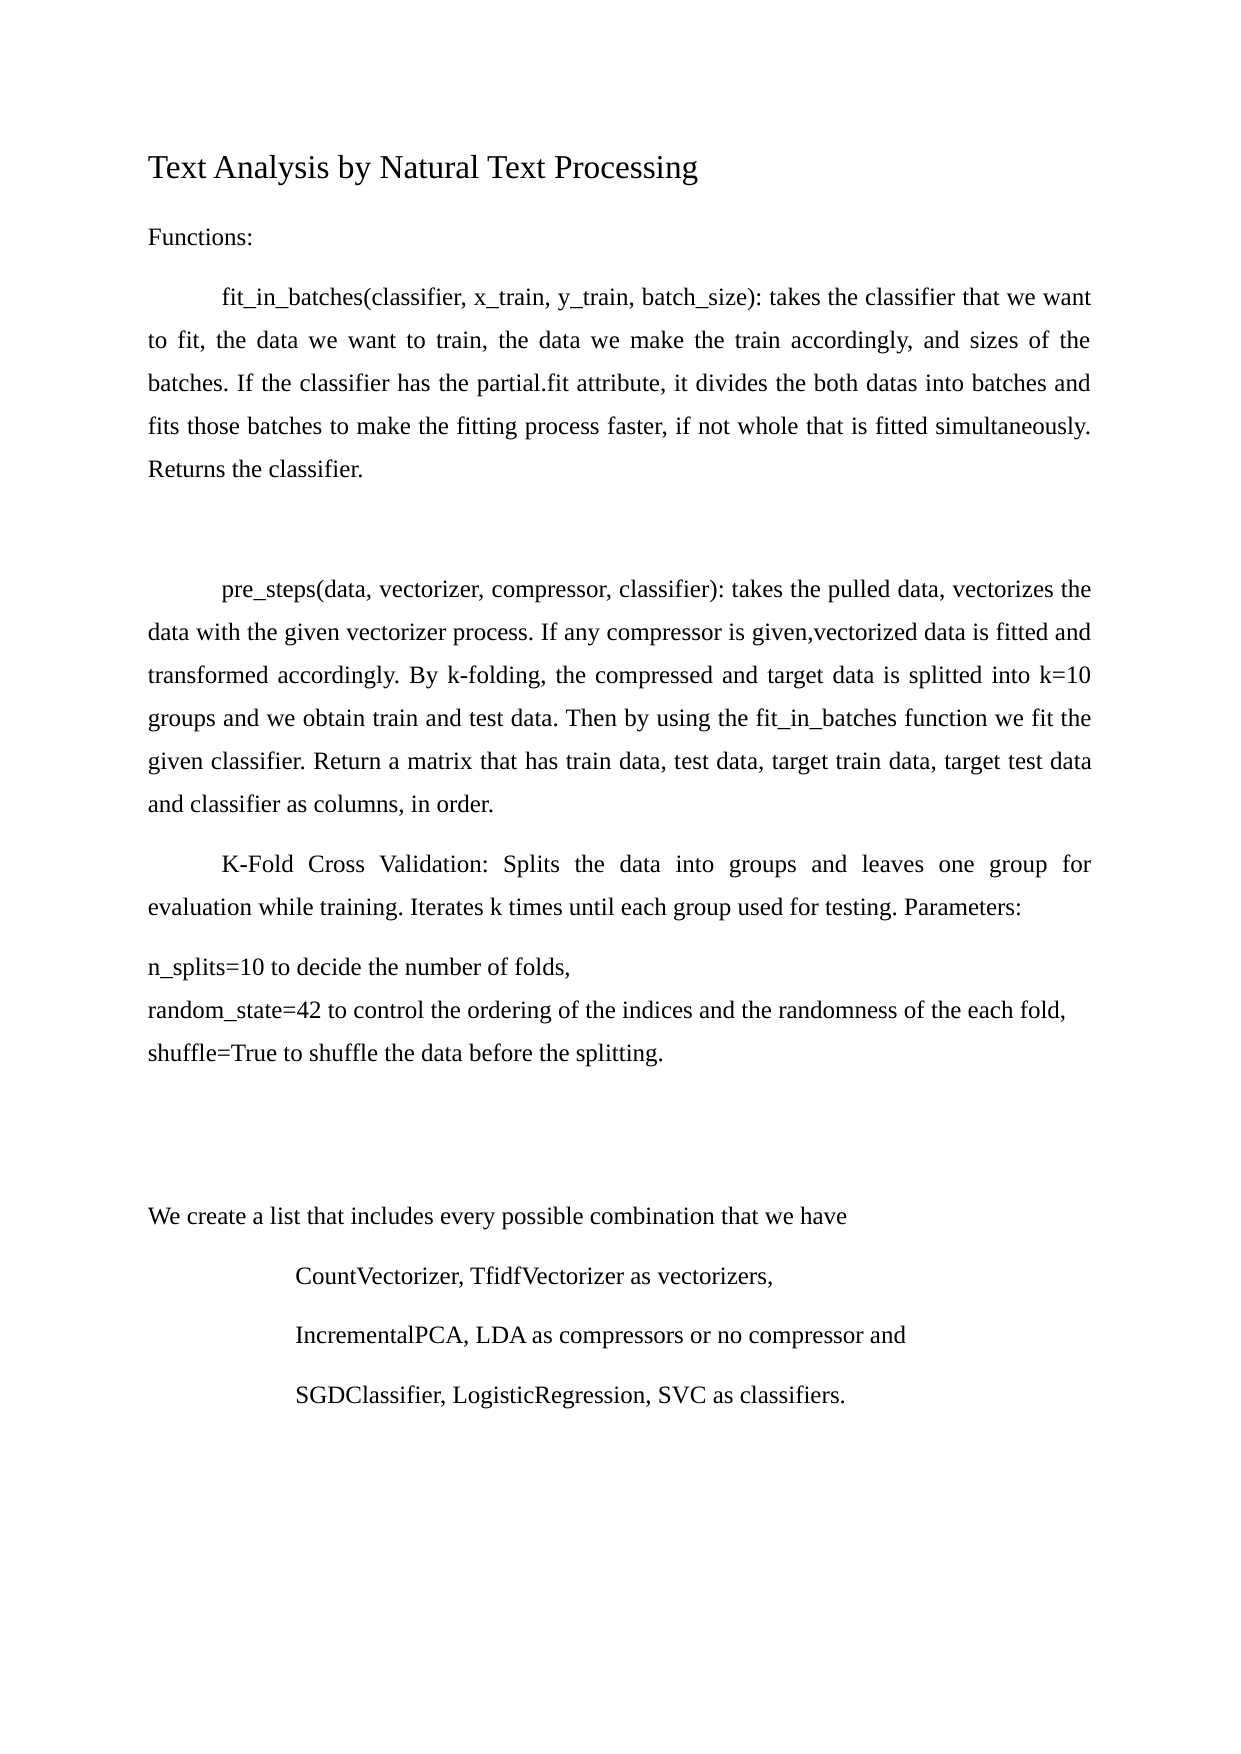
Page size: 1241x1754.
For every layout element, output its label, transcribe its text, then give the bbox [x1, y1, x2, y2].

text pre_steps(data, vectorizer, compressor, classifier): takes the pulled data, vectorizes the data with the given vectorizer process. If any compressor is given,vectorized data is fitted and transformed accordingly. By k-folding, the compressed and target data is splitted into k=10 groups and we obtain train and test data. Then by using the fit_in_batches function we fit the given classifier. Return a matrix that has train data, test data, target train data, target test data and classifier as columns, in order. [148, 574, 1093, 818]
text Text Analysis by Natural Text Processing [148, 148, 1093, 186]
text n_splits=10 to decide the number of folds, [148, 952, 1093, 981]
text fit_in_batches(classifier, x_train, y_train, batch_size): takes the classifier that we want to fit, the data we want to train, the data we make the train accordingly, and sizes of the batches. If the classifier has the partial.fit attribute, it divides the both datas into batches and fits those batches to make the fitting process faster, if not whole that is fitted simultaneously. Returns the classifier. [148, 282, 1093, 483]
text SGDClassifier, LogisticRegression, SVC as classifiers. [148, 1380, 1093, 1409]
text Functions: [148, 222, 1093, 251]
text CountVectorizer, TfidfVectorizer as vectorizers, [148, 1261, 1093, 1289]
text shuffle=True to shuffle the data before the splitting. [148, 1038, 1093, 1067]
text K-Fold Cross Validation: Splits the data into groups and leaves one group for evaluation while training. Iterates k times until each group used for testing. Parameters: [148, 849, 1093, 921]
text random_state=42 to control the ordering of the indices and the randomness of the each fold, [148, 995, 1093, 1024]
text IncrementalPCA, LDA as compressors or no compressor and [148, 1321, 1093, 1349]
text We create a list that includes every possible combination that we have [148, 1201, 1093, 1230]
